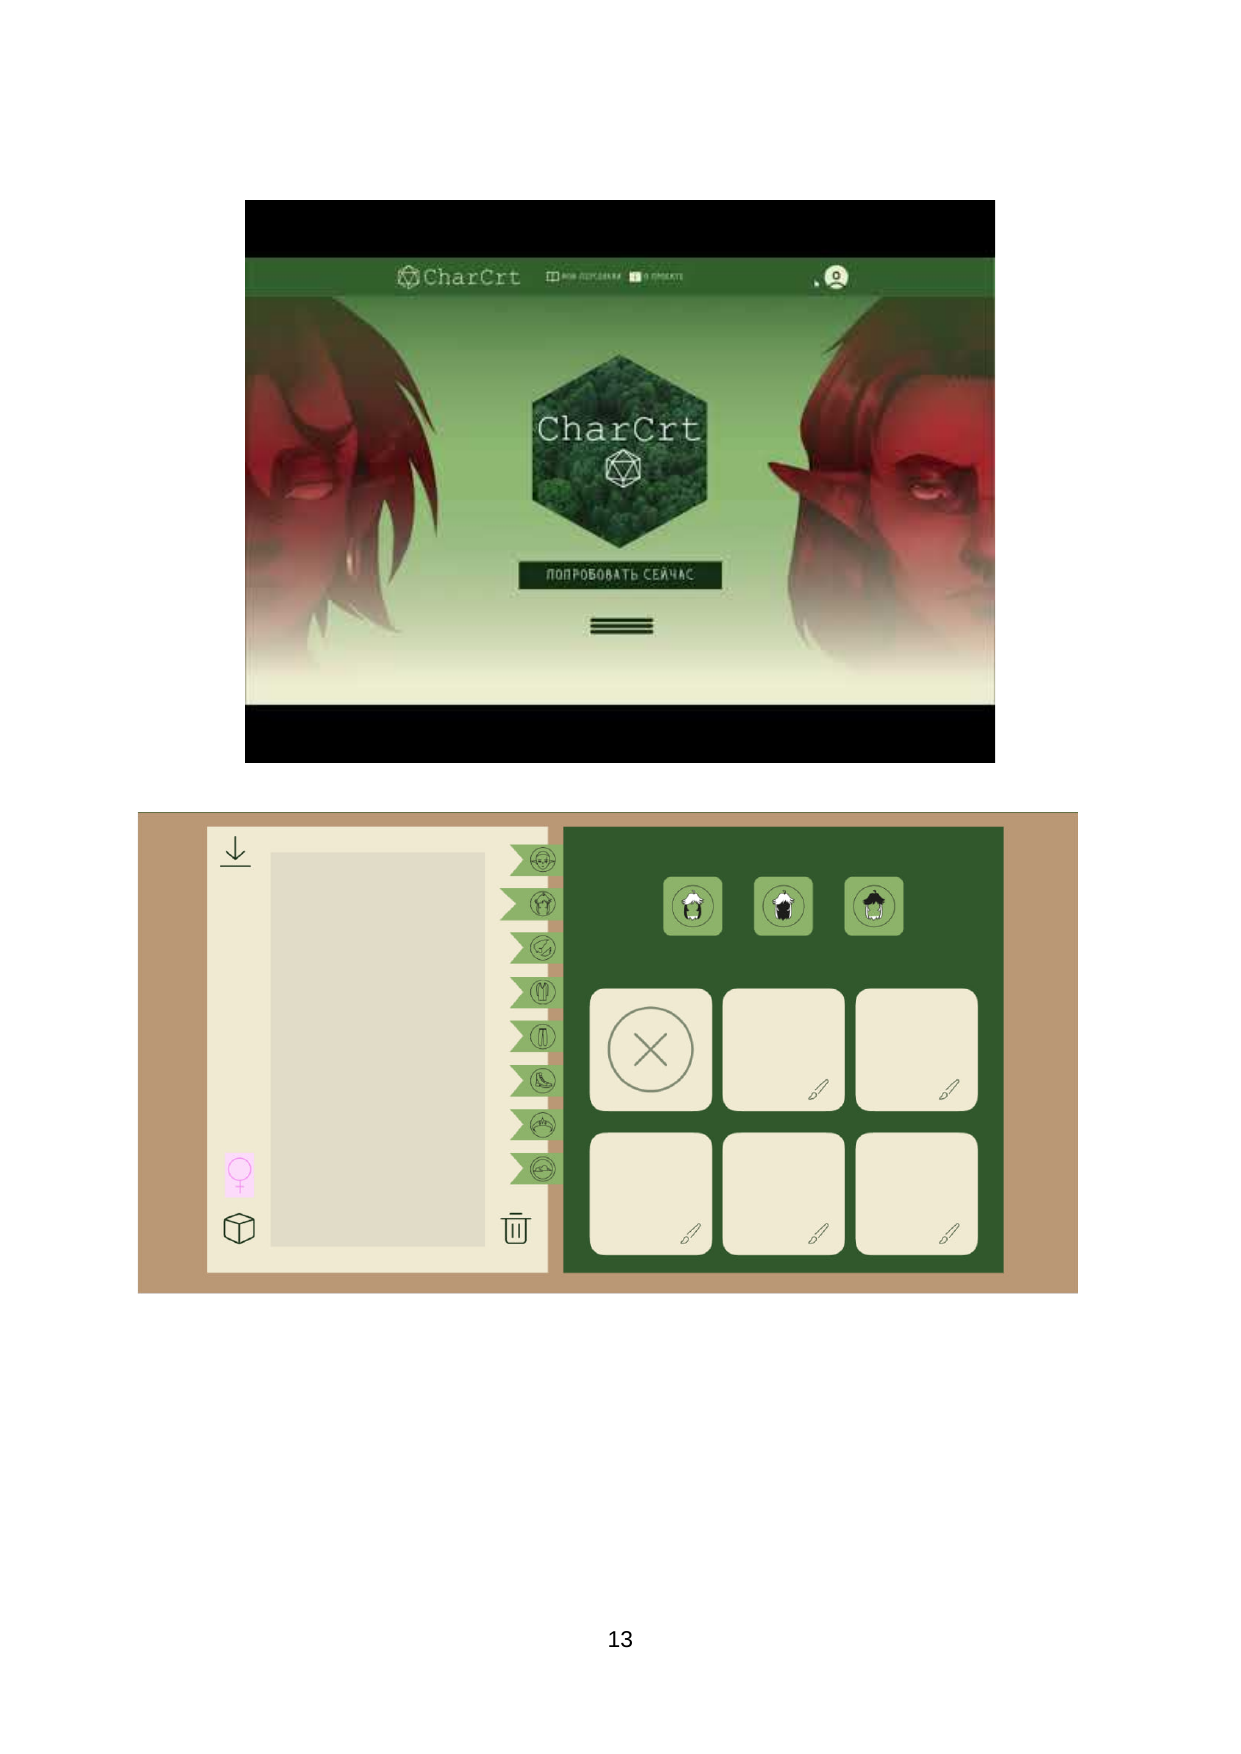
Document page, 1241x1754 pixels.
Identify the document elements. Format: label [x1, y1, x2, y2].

picture [137, 812, 1078, 1294]
picture [245, 200, 995, 763]
